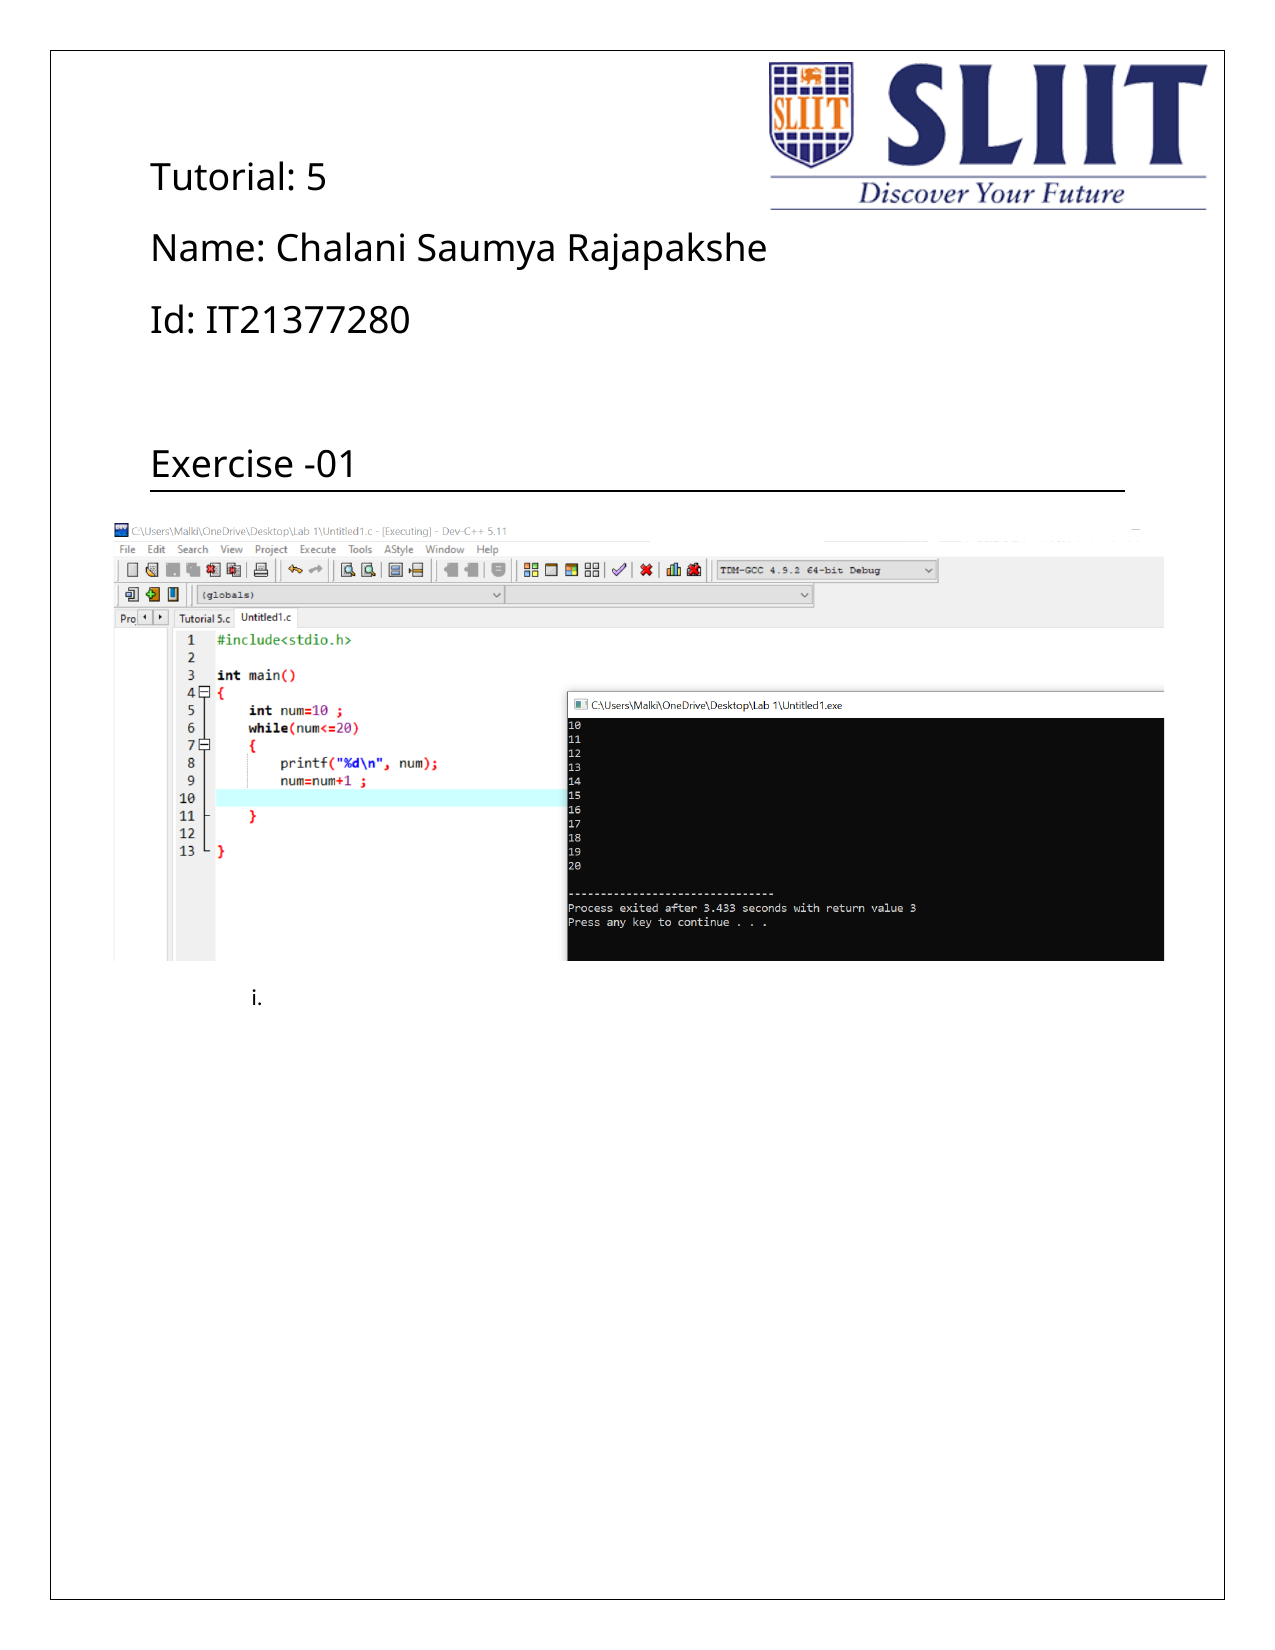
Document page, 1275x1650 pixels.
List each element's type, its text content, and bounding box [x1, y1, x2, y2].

text Id: IT21377280 [150, 293, 1125, 344]
text Name: Chalani Saumya Rajapakshe [150, 222, 1125, 273]
picture [769, 62, 1208, 210]
text Exercise -01 [150, 437, 1125, 490]
picture [113, 520, 1165, 961]
text Tutorial: 5 [150, 150, 769, 201]
